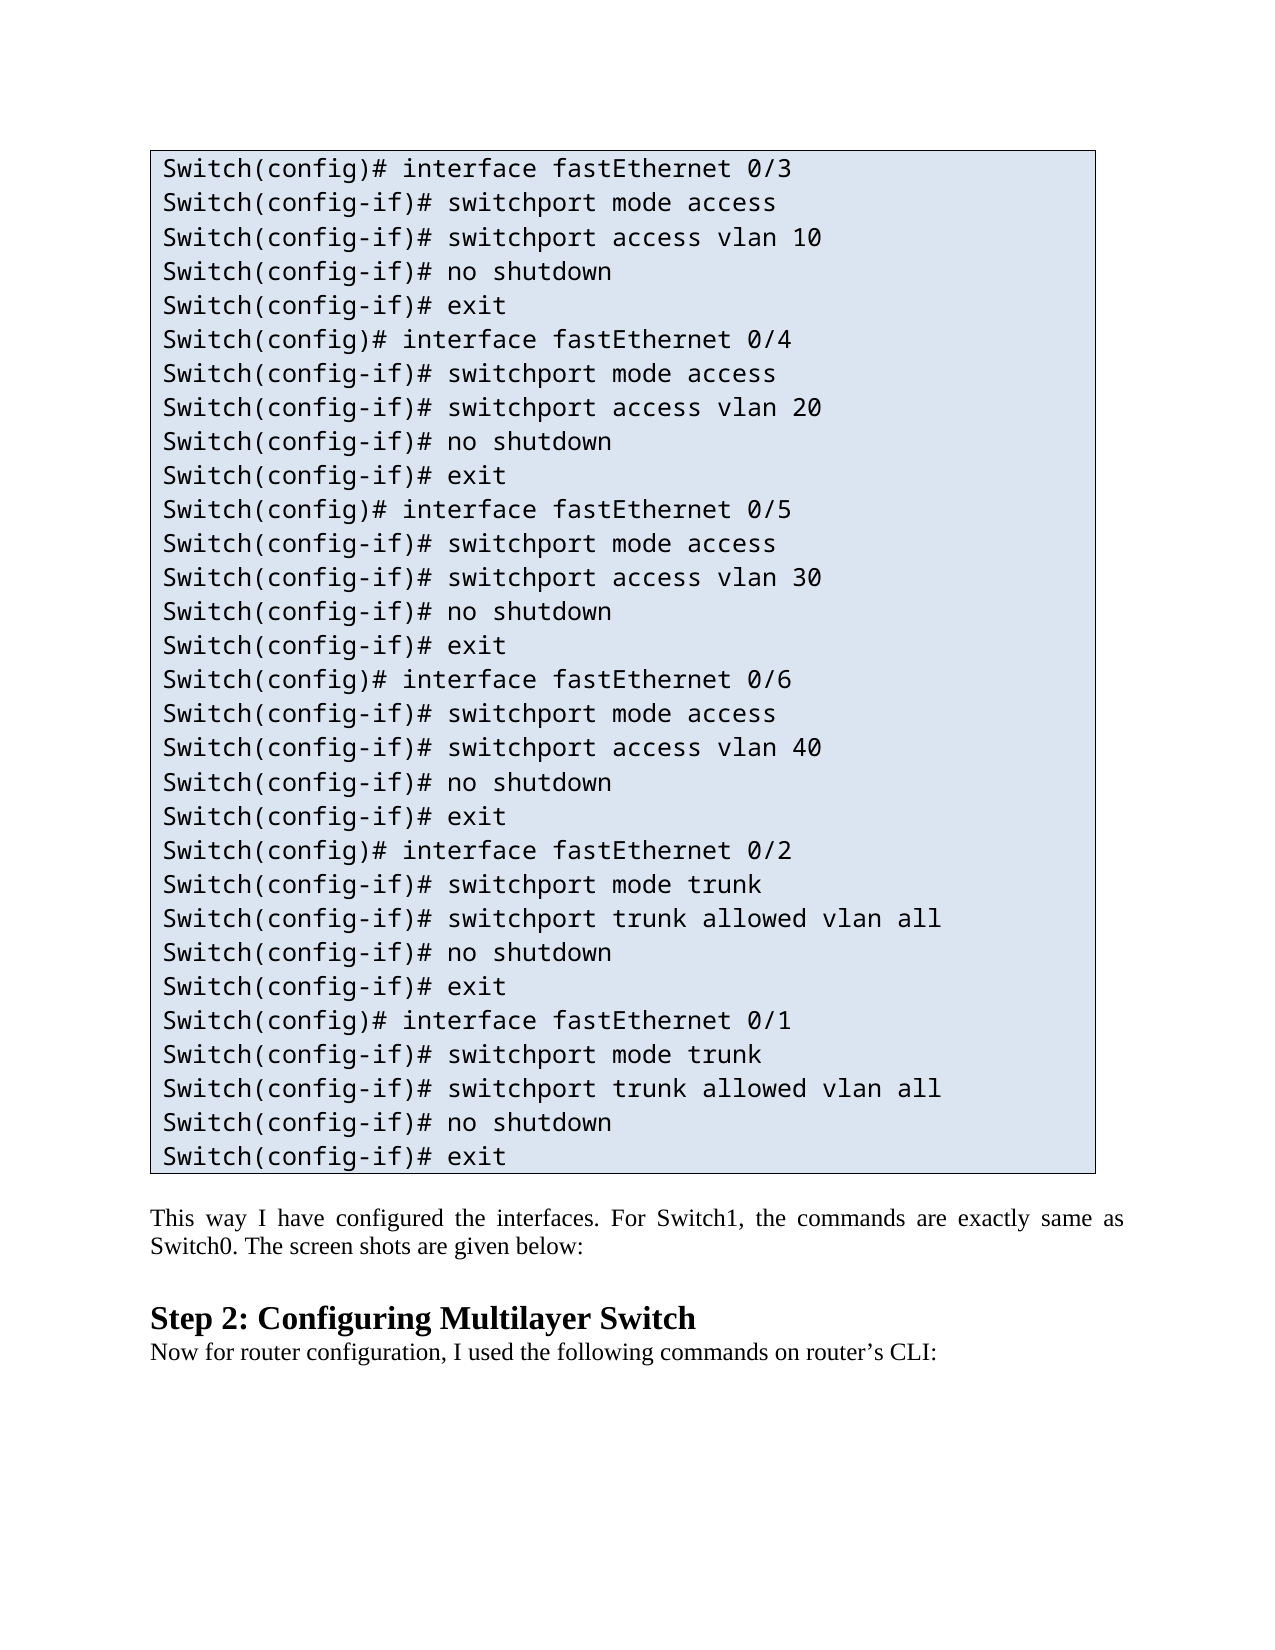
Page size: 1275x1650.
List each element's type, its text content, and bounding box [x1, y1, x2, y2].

table_header Switch(config)# interface fastEthernet 0/3 Switch(config-if)# switchport mode access Switch(config-if)# switchport access vlan 10 Switch(config-if)# no shutdown Switch(config-if)# exit Switch(config)# interface fastEthernet 0/4 Switch(config-if)# switchport mode access Switch(config-if)# switchport access vlan 20 Switch(config-if)# no shutdown Switch(config-if)# exit Switch(config)# interface fastEthernet 0/5 Switch(config-if)# switchport mode access Switch(config-if)# switchport access vlan 30 Switch(config-if)# no shutdown Switch(config-if)# exit Switch(config)# interface fastEthernet 0/6 Switch(config-if)# switchport mode access Switch(config-if)# switchport access vlan 40 Switch(config-if)# no shutdown Switch(config-if)# exit Switch(config)# interface fastEthernet 0/2 Switch(config-if)# switchport mode trunk Switch(config-if)# switchport trunk allowed vlan all Switch(config-if)# no shutdown Switch(config-if)# exit Switch(config)# interface fastEthernet 0/1 Switch(config-if)# switchport mode trunk Switch(config-if)# switchport trunk allowed vlan all Switch(config-if)# no shutdown Switch(config-if)# exit [151, 151, 1095, 1173]
text This way I have configured the interfaces. For Switch1, the commands are exactly same as Switch0. The screen shots are given below: [150, 1203, 1125, 1260]
text Now for router configuration, I used the following commands on router’s CLI: [150, 1337, 1125, 1366]
text Step 2: Configuring Multilayer Switch [150, 1298, 1125, 1337]
